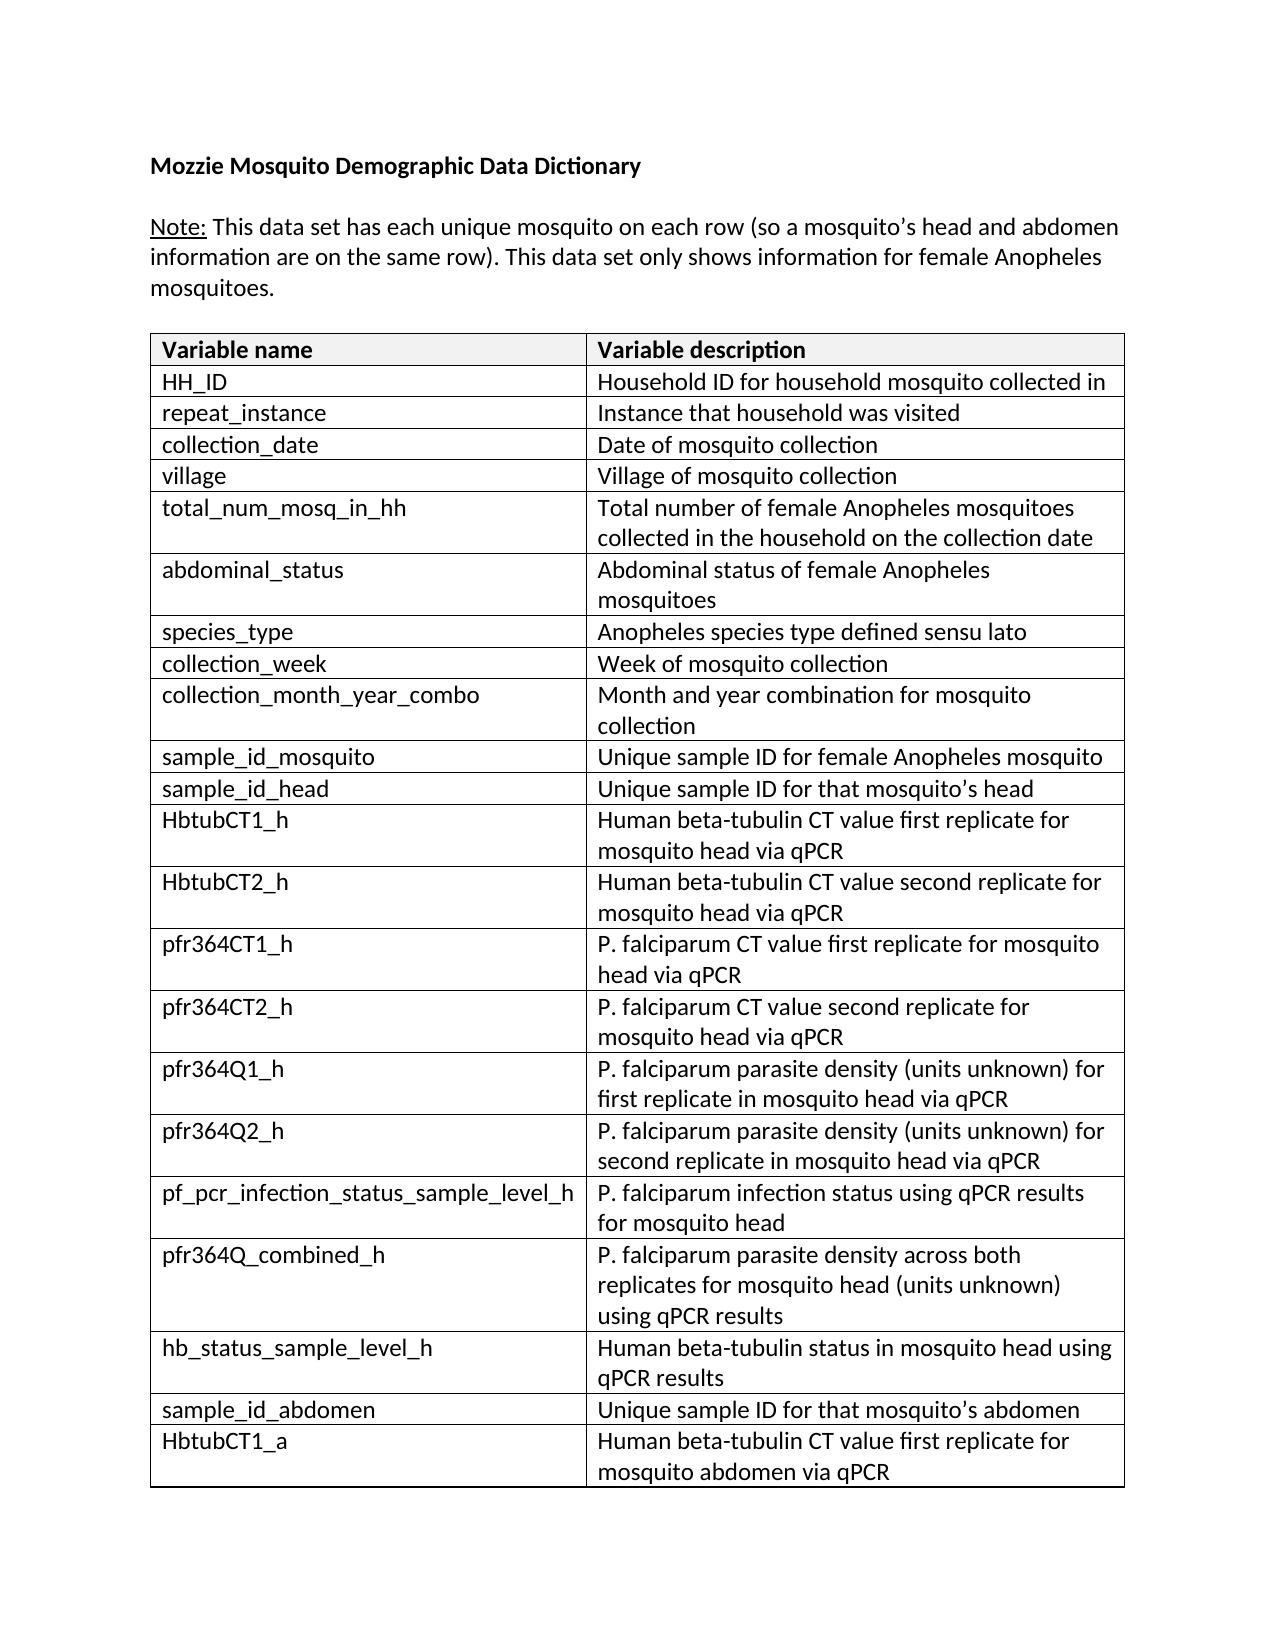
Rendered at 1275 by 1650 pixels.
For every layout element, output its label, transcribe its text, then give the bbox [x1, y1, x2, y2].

table_cell Total number of female Anopheles mosquitoes collected in the household on the collection date [587, 492, 1124, 553]
table_cell Month and year combination for mosquito collection [587, 679, 1124, 740]
table_cell Village of mosquito collection [587, 460, 1124, 491]
table_cell Unique sample ID for female Anopheles mosquito [587, 741, 1124, 772]
text Note: This data set has each unique mosquito on each row (so a mosquito’s head and abdomen information are on the same row). This data set only shows information for female Anopheles mosquitoes. [150, 211, 1125, 303]
table_cell P. falciparum parasite density (units unknown) for second replicate in mosquito head via qPCR [587, 1115, 1124, 1176]
table_cell total_num_mosq_in_hh [151, 492, 586, 553]
table_cell P. falciparum CT value first replicate for mosquito head via qPCR [587, 929, 1124, 990]
table_cell P. falciparum parasite density (units unknown) for first replicate in mosquito head via qPCR [587, 1053, 1124, 1114]
table_cell abdominal_status [151, 554, 586, 615]
table_cell Week of mosquito collection [587, 648, 1124, 678]
table_cell collection_week [151, 648, 586, 678]
table_cell hb_status_sample_level_h [151, 1332, 586, 1393]
table_header Variable description [587, 334, 1124, 365]
table_cell species_type [151, 616, 586, 647]
text Mozzie Mosquito Demographic Data Dictionary [150, 150, 1125, 181]
table_cell Household ID for household mosquito collected in [587, 366, 1124, 396]
table_cell collection_date [151, 429, 586, 459]
table_cell P. falciparum infection status using qPCR results for mosquito head [587, 1177, 1124, 1238]
table_cell Instance that household was visited [587, 397, 1124, 428]
table_cell pfr364Q_combined_h [151, 1239, 586, 1331]
table_cell village [151, 460, 586, 491]
table_header Variable name [151, 334, 586, 365]
table_cell Unique sample ID for that mosquito’s abdomen [587, 1394, 1124, 1424]
table_cell pfr364Q1_h [151, 1053, 586, 1114]
table_cell pf_pcr_infection_status_sample_level_h [151, 1177, 586, 1238]
table_cell Human beta-tubulin CT value second replicate for mosquito head via qPCR [587, 867, 1124, 928]
table_cell Human beta-tubulin status in mosquito head using qPCR results [587, 1332, 1124, 1393]
table_cell pfr364CT2_h [151, 991, 586, 1052]
table_cell Anopheles species type defined sensu lato [587, 616, 1124, 647]
table_cell P. falciparum CT value second replicate for mosquito head via qPCR [587, 991, 1124, 1052]
table_cell HbtubCT1_a [151, 1425, 586, 1486]
table_cell HbtubCT1_h [151, 805, 586, 866]
table_cell P. falciparum parasite density across both replicates for mosquito head (units unknown) using qPCR results [587, 1239, 1124, 1331]
table_cell sample_id_mosquito [151, 741, 586, 772]
table_cell Unique sample ID for that mosquito’s head [587, 773, 1124, 803]
table_cell Human beta-tubulin CT value first replicate for mosquito head via qPCR [587, 805, 1124, 866]
table_cell Date of mosquito collection [587, 429, 1124, 459]
table_cell repeat_instance [151, 397, 586, 428]
table_cell Abdominal status of female Anopheles mosquitoes [587, 554, 1124, 615]
table_cell collection_month_year_combo [151, 679, 586, 740]
table_cell pfr364CT1_h [151, 929, 586, 990]
table_cell HH_ID [151, 366, 586, 396]
table_cell pfr364Q2_h [151, 1115, 586, 1176]
table_cell sample_id_abdomen [151, 1394, 586, 1424]
table_cell HbtubCT2_h [151, 867, 586, 928]
table_cell sample_id_head [151, 773, 586, 803]
table_cell Human beta-tubulin CT value first replicate for mosquito abdomen via qPCR [587, 1425, 1124, 1486]
